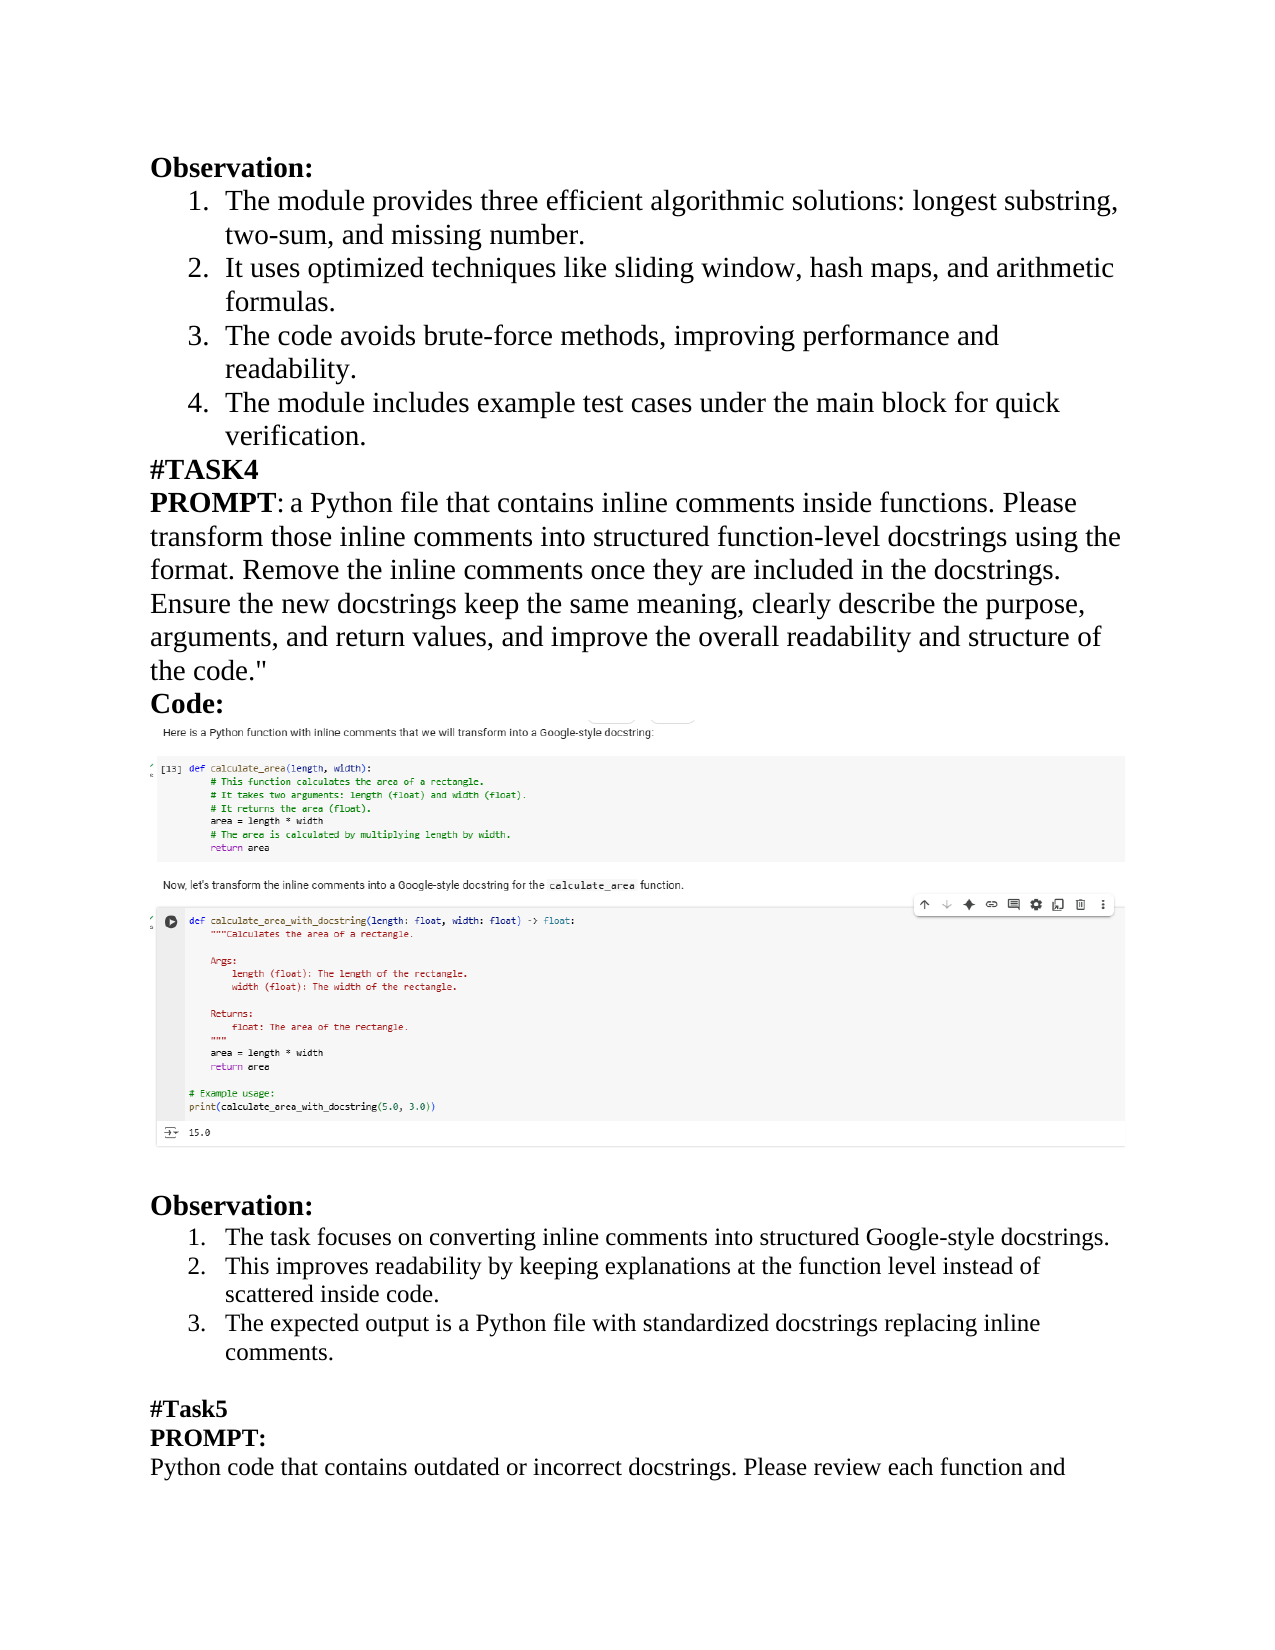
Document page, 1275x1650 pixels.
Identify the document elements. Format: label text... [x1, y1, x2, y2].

text #TASK4 [150, 452, 1125, 485]
text #Task5 [150, 1394, 1125, 1423]
text PROMPT: [150, 1423, 1125, 1452]
text Observation: [150, 150, 1125, 183]
text Observation: [150, 1189, 1125, 1222]
text Code: [150, 687, 1125, 720]
text PROMPT: a Python file that contains inline comments inside functions. Please transform those inline comments into structured function-level docstrings using the format. Remove the inline comments once they are included in the docstrings. Ensure the new docstrings keep the same meaning, clearly describe the purpose, arguments, and return values, and improve the overall readability and structure of the code." [150, 485, 1125, 687]
list This improves readability by keeping explanations at the function level instead of scattered inside code. [187, 1251, 1125, 1308]
picture [150, 720, 1125, 1189]
list The expected output is a Python file with standardized docstrings replacing inline comments. [187, 1308, 1125, 1366]
list The code avoids brute-force methods, improving performance and readability. [187, 318, 1125, 385]
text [150, 1452, 1125, 1481]
list The task focuses on converting inline comments into structured Google-style docstrings. [187, 1222, 1125, 1251]
list It uses optimized techniques like sliding window, hash maps, and arithmetic formulas. [187, 251, 1125, 318]
list The module includes example test cases under the main block for quick verification. [187, 385, 1125, 452]
list The module provides three efficient algorithmic solutions: longest substring, two-sum, and missing number. [187, 183, 1125, 251]
